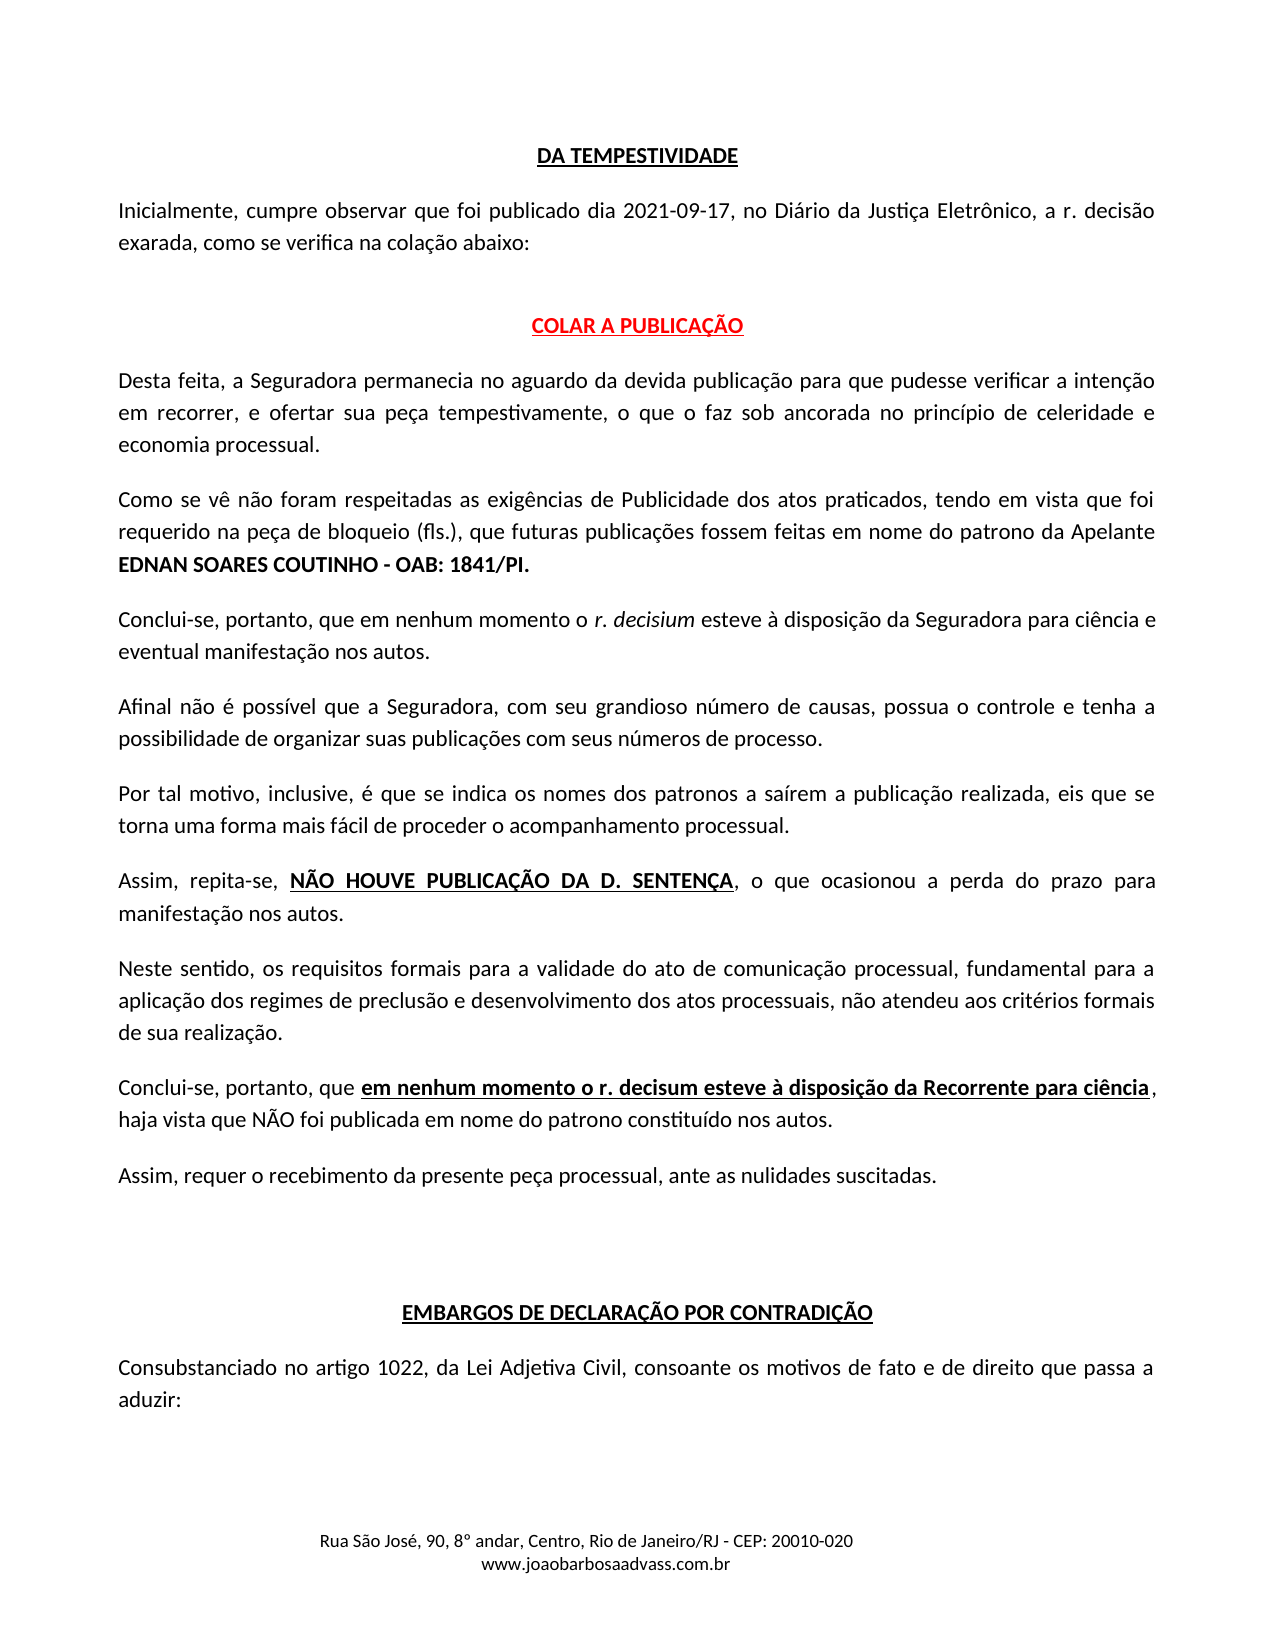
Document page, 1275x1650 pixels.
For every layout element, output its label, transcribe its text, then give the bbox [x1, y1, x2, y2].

subtitle DA TEMPESTIVIDADE [118, 141, 1157, 169]
text Assim, repita-se, NÃO HOUVE PUBLICAÇÃO DA D. SENTENÇA, o que ocasionou a perda do prazo para manifestação nos autos. [118, 867, 1157, 927]
text Consubstanciado no artigo 1022, da Lei Adjetiva Civil, consoante os motivos de fato e de direito que passa a aduzir: [118, 1353, 1157, 1413]
text Afinal não é possível que a Seguradora, com seu grandioso número de causas, possua o controle e tenha a possibilidade de organizar suas publicações com seus números de processo. [118, 692, 1157, 752]
text Neste sentido, os requisitos formais para a validade do ato de comunicação processual, fundamental para a aplicação dos regimes de preclusão e desenvolvimento dos atos processuais, não atendeu aos critérios formais de sua realização. [118, 954, 1157, 1046]
text Desta feita, a Seguradora permanecia no aguardo da devida publicação para que pudesse verificar a intenção em recorrer, e ofertar sua peça tempestivamente, o que o faz sob ancorada no princípio de celeridade e economia processual. [118, 366, 1157, 458]
text Por tal motivo, inclusive, é que se indica os nomes dos patronos a saírem a publicação realizada, eis que se torna uma forma mais fácil de proceder o acompanhamento processual. [118, 779, 1157, 839]
text Conclui-se, portanto, que em nenhum momento o r. decisium esteve à disposição da Seguradora para ciência e eventual manifestação nos autos. [118, 605, 1157, 665]
subtitle EMBARGOS DE DECLARAÇÃO POR CONTRADIÇÃO [118, 1298, 1157, 1326]
subtitle COLAR A PUBLICAÇÃO [118, 311, 1157, 339]
text Inicialmente, cumpre observar que foi publicado dia 2021-09-17, no Diário da Justiça Eletrônico, a r. decisão exarada, como se verifica na colação abaixo: [118, 196, 1157, 257]
text Conclui-se, portanto, que em nenhum momento o r. decisum esteve à disposição da Recorrente para ciência, haja vista que NÃO foi publicada em nome do patrono constituído nos autos. [118, 1073, 1157, 1134]
text Como se vê não foram respeitadas as exigências de Publicidade dos atos praticados, tendo em vista que foi requerido na peça de bloqueio (fls.), que futuras publicações fossem feitas em nome do patrono da Apelante EDNAN SOARES COUTINHO - OAB: 1841/PI. [118, 485, 1157, 578]
text Assim, requer o recebimento da presente peça processual, ante as nulidades suscitadas. [118, 1161, 1157, 1189]
